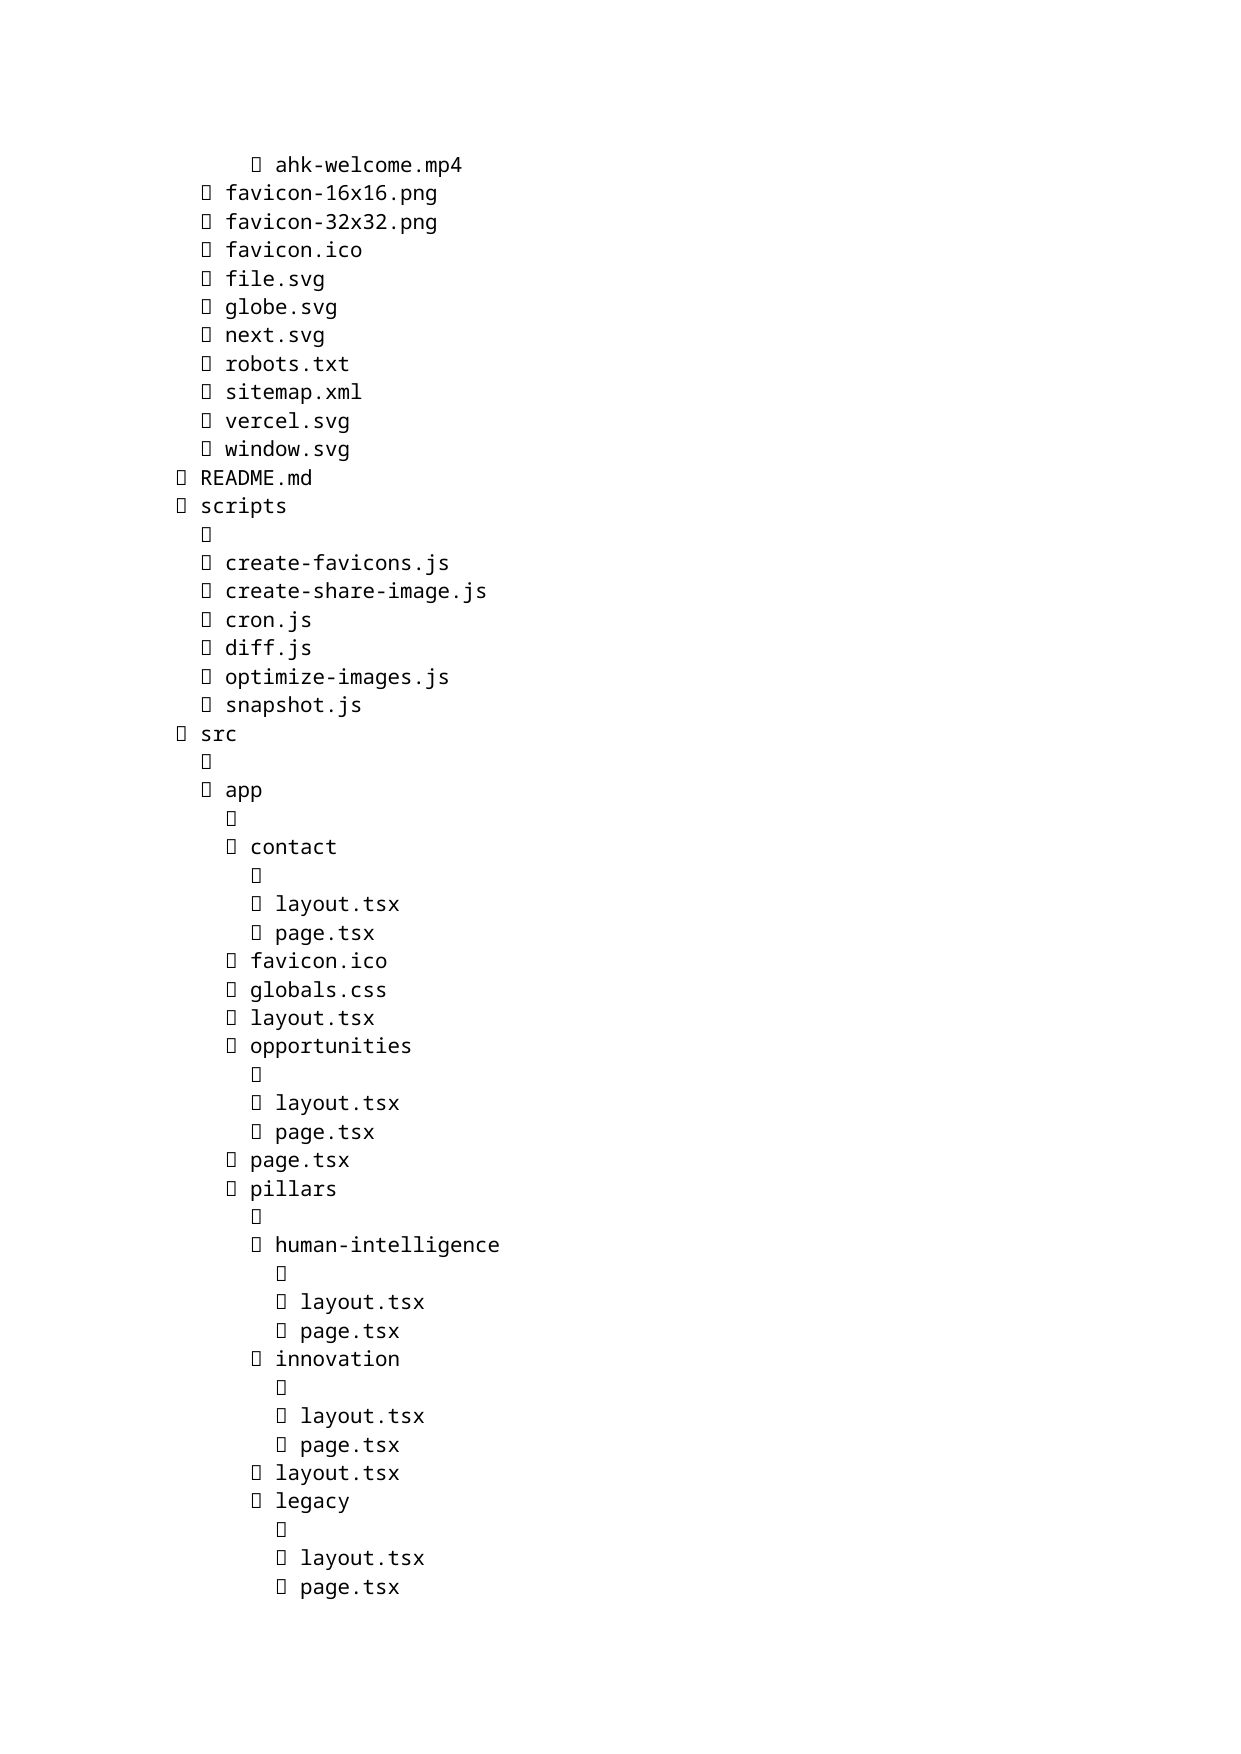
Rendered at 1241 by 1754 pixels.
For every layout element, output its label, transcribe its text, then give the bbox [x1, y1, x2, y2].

text 📄 favicon.ico [150, 235, 1090, 264]
text 📄 [150, 1060, 1090, 1088]
text 📄 create-share-image.js [150, 577, 1090, 605]
text 📄 favicon-16x16.png [150, 178, 1090, 207]
text 📄 optimize-images.js [150, 662, 1090, 690]
text 📄 file.svg [150, 264, 1090, 292]
text 📄 layout.tsx [150, 1401, 1090, 1430]
text 📄 page.tsx [150, 1316, 1090, 1344]
text 📄 globals.css [150, 975, 1090, 1003]
text 📄 [150, 861, 1090, 889]
text 📄 create-favicons.js [150, 548, 1090, 577]
text 📄 [150, 1259, 1090, 1287]
text 📄 vercel.svg [150, 406, 1090, 434]
text 📄 page.tsx [150, 1117, 1090, 1145]
text 📄 contact [150, 832, 1090, 861]
text 📄 human-intelligence [150, 1231, 1090, 1259]
text 📄 layout.tsx [150, 1003, 1090, 1032]
text 📄 layout.tsx [150, 1287, 1090, 1316]
text 📄 app [150, 776, 1090, 804]
text 📄 page.tsx [150, 918, 1090, 946]
text 📄 opportunities [150, 1032, 1090, 1060]
text 📄 innovation [150, 1344, 1090, 1373]
text 📄 diff.js [150, 633, 1090, 662]
text 📄 scripts [150, 491, 1090, 520]
text 📄 window.svg [150, 434, 1090, 463]
text 📄 layout.tsx [150, 1543, 1090, 1572]
text 📄 [150, 520, 1090, 548]
text 📄 [150, 747, 1090, 776]
text 📄 sitemap.xml [150, 377, 1090, 406]
text 📄 page.tsx [150, 1430, 1090, 1458]
text 📄 layout.tsx [150, 1458, 1090, 1487]
text 📄 ahk-welcome.mp4 [150, 150, 1090, 178]
text 📄 src [150, 719, 1090, 747]
text 📄 [150, 1515, 1090, 1543]
text 📄 README.md [150, 463, 1090, 491]
text 📄 snapshot.js [150, 690, 1090, 719]
text 📄 pillars [150, 1174, 1090, 1202]
text 📄 [150, 1202, 1090, 1231]
text 📄 page.tsx [150, 1145, 1090, 1174]
text 📄 robots.txt [150, 349, 1090, 377]
text 📄 layout.tsx [150, 889, 1090, 918]
text 📄 [150, 1373, 1090, 1401]
text 📄 favicon-32x32.png [150, 207, 1090, 235]
text 📄 favicon.ico [150, 946, 1090, 975]
text 📄 cron.js [150, 605, 1090, 633]
text 📄 globe.svg [150, 292, 1090, 321]
text 📄 page.tsx [150, 1572, 1090, 1600]
text 📄 legacy [150, 1487, 1090, 1515]
text 📄 next.svg [150, 321, 1090, 349]
text 📄 layout.tsx [150, 1088, 1090, 1117]
text 📄 [150, 804, 1090, 832]
